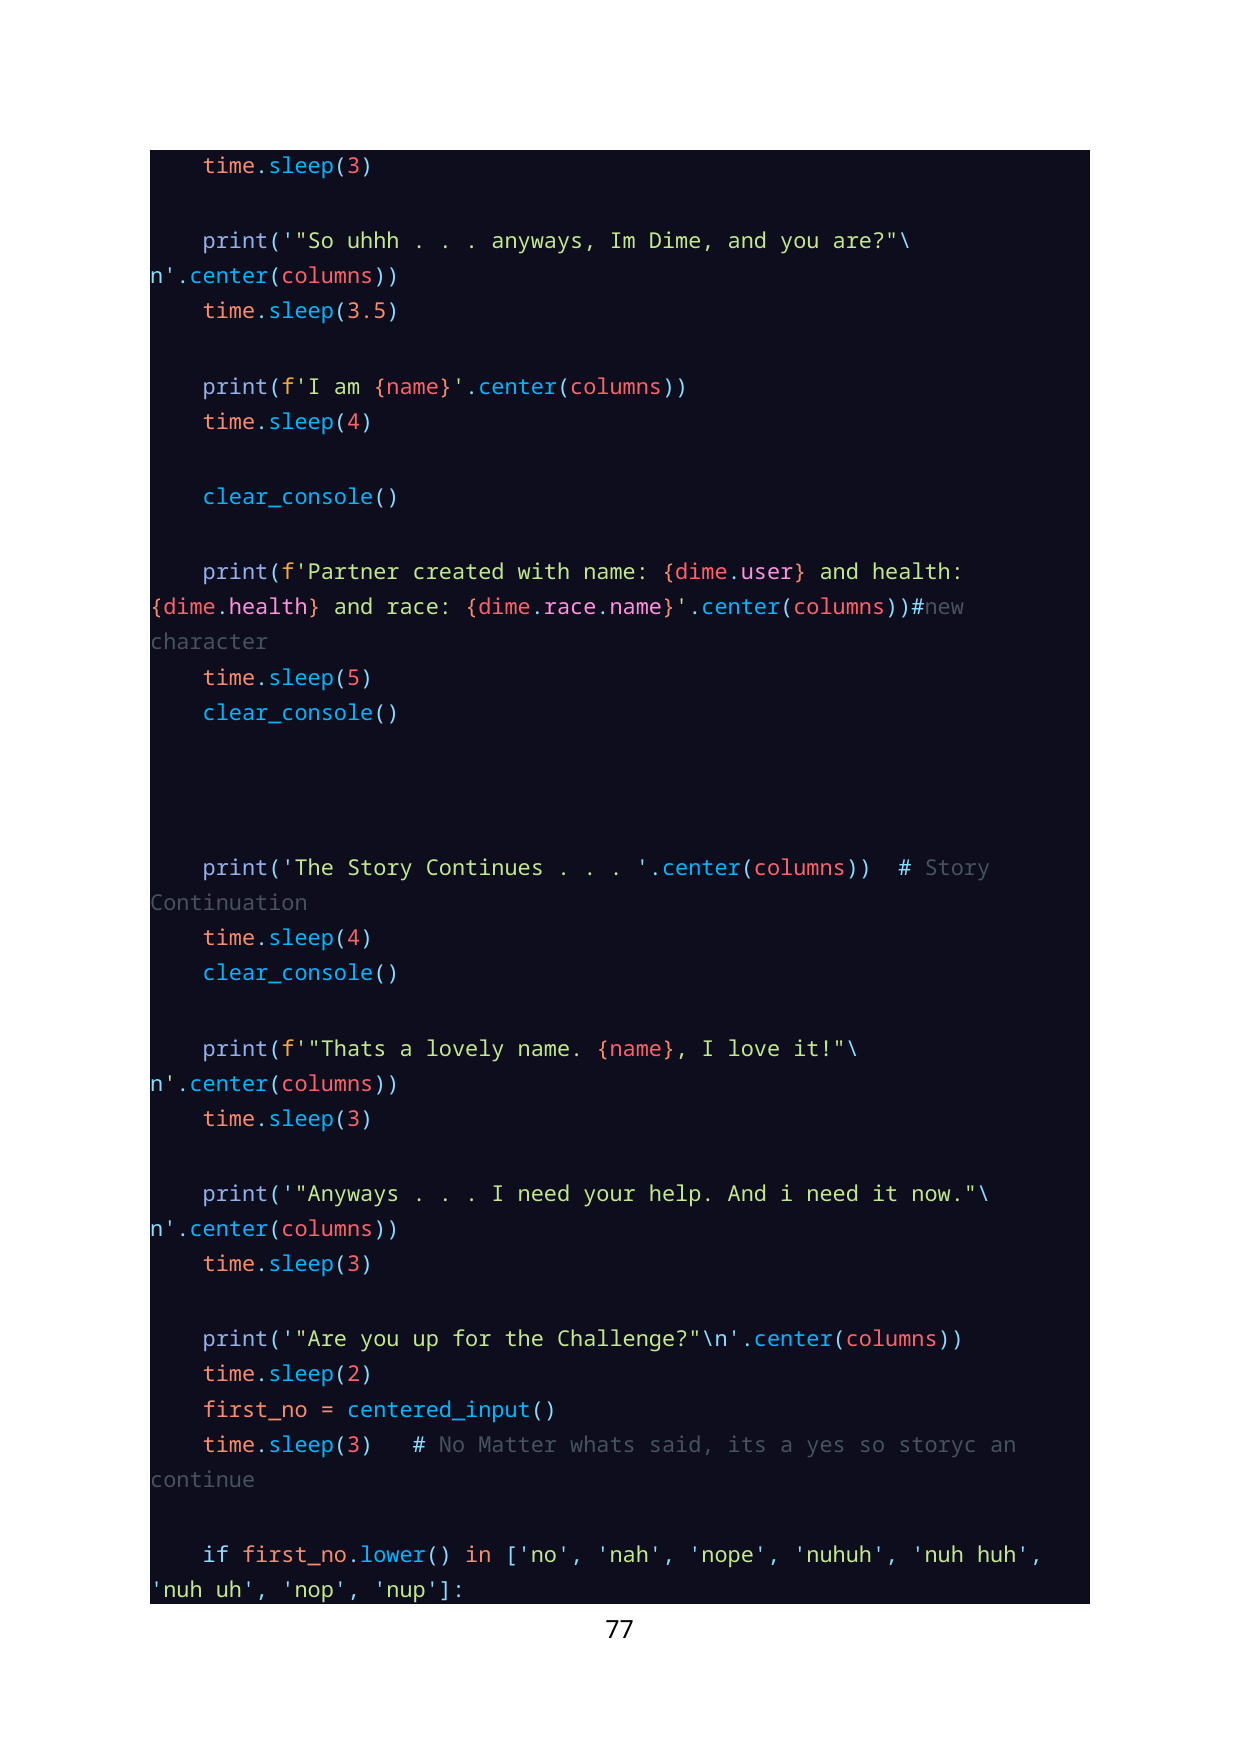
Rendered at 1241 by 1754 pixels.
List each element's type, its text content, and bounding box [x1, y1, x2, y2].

text clear_console() [150, 957, 1090, 987]
text print('"Are you up for the Challenge?"\n'.center(columns)) [150, 1323, 1090, 1353]
text first_no = centered_input() [150, 1393, 1090, 1423]
text time.sleep(3.5) [150, 295, 1090, 325]
text time.sleep(3) # No Matter whats said, its a yes so storyc an continue [150, 1429, 1090, 1493]
text print(f'Partner created with name: {dime.user} and health: {dime.health} and race: {dime.race.name}'.center(columns))#new character [150, 556, 1090, 656]
text time.sleep(3) [150, 1103, 1090, 1132]
text time.sleep(4) [150, 406, 1090, 436]
text print(f'I am {name}'.center(columns)) [150, 371, 1090, 400]
text print('The Story Continues . . . '.center(columns)) # Story Continuation [150, 852, 1090, 917]
text if first_no.lower() in ['no', 'nah', 'nope', 'nuhuh', 'nuh huh', 'nuh uh', 'nop', 'nup']: [150, 1539, 1090, 1604]
text time.sleep(5) [150, 661, 1090, 691]
text clear_console() [150, 481, 1090, 511]
text time.sleep(4) [150, 922, 1090, 952]
text print(f'"Thats a lovely name. {name}, I love it!"\n'.center(columns)) [150, 1032, 1090, 1097]
text time.sleep(3) [150, 1248, 1090, 1278]
text time.sleep(3) [150, 150, 1090, 180]
text time.sleep(2) [150, 1358, 1090, 1388]
text print('"So uhhh . . . anyways, Im Dime, and you are?"\n'.center(columns)) [150, 225, 1090, 290]
text print('"Anyways . . . I need your help. And i need it now."\n'.center(columns)) [150, 1178, 1090, 1243]
text clear_console() [150, 697, 1090, 726]
